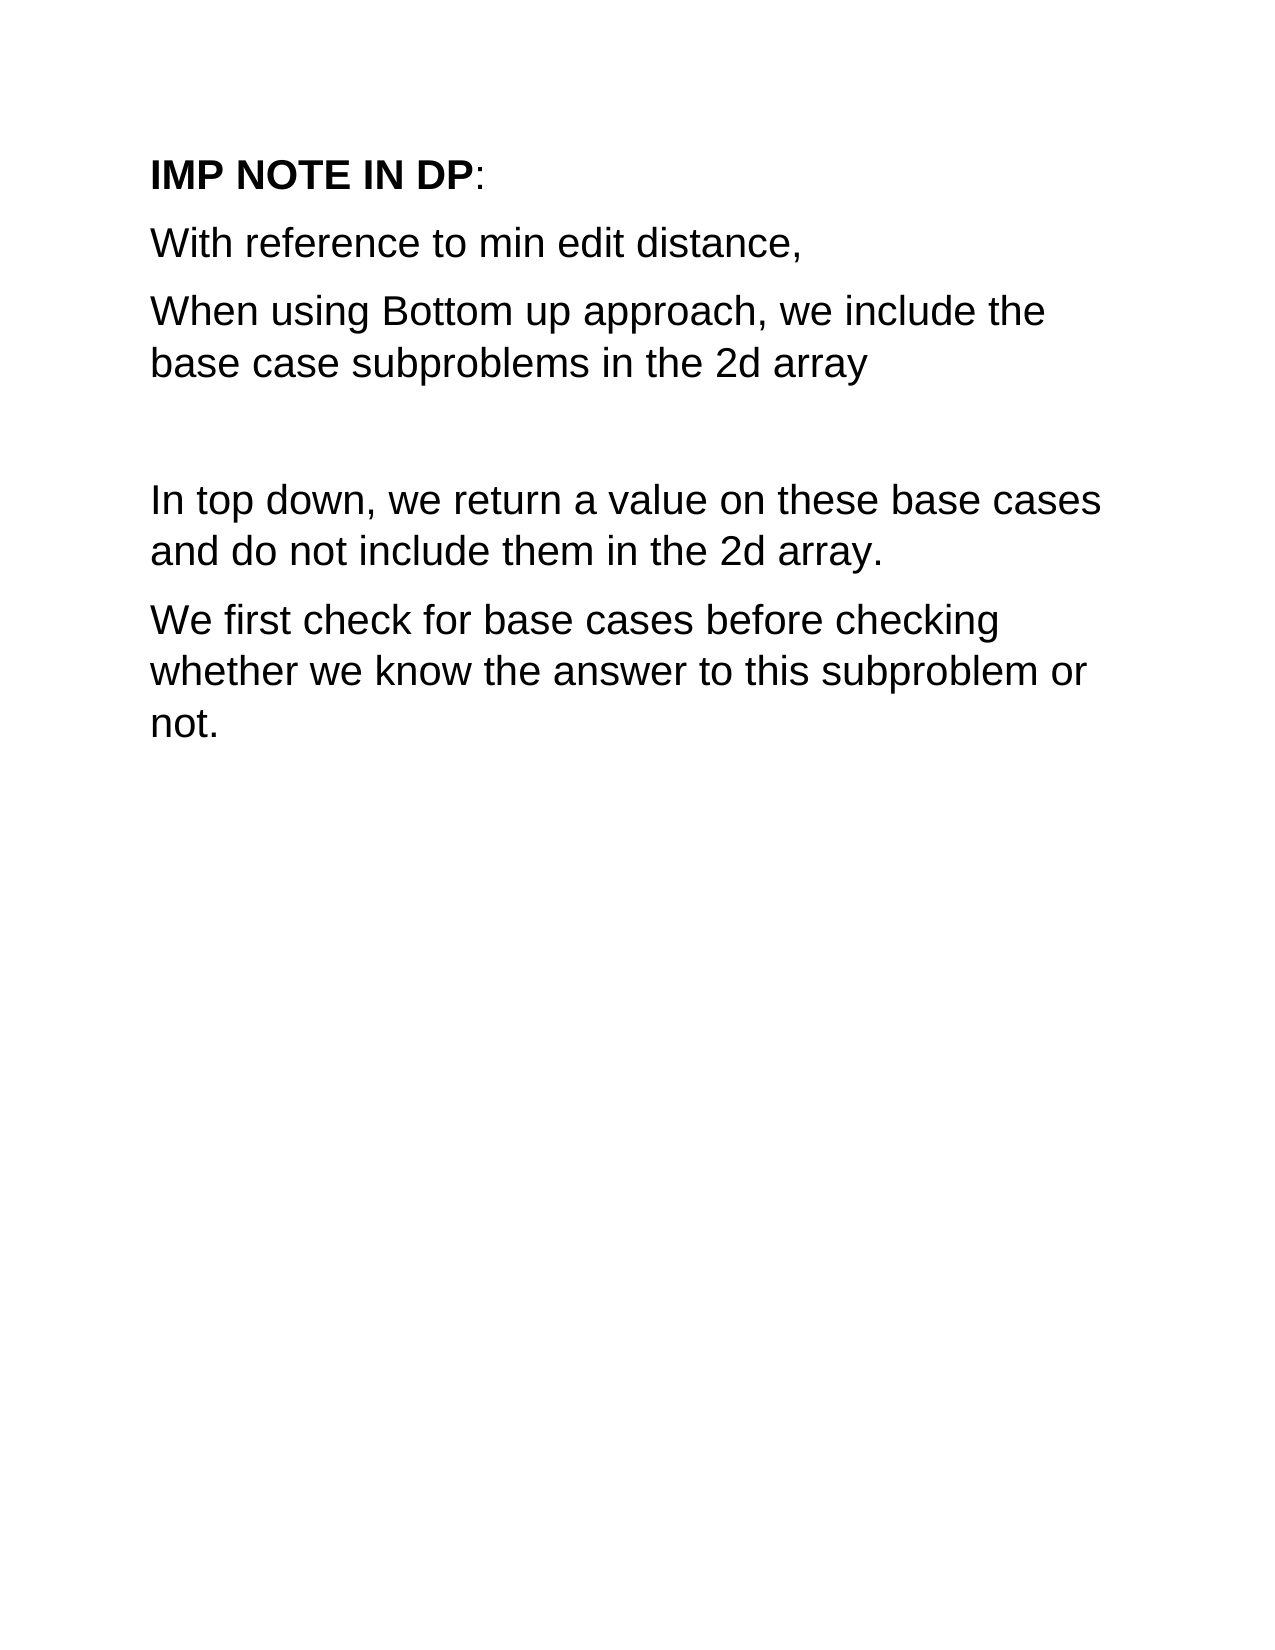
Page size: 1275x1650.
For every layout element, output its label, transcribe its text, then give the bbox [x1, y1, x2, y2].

text In top down, we return a value on these base cases and do not include them in the 2d array. [150, 475, 1125, 574]
text We first check for base cases before checking whether we know the answer to this subproblem or not. [150, 595, 1125, 746]
text When using Bottom up approach, we include the base case subproblems in the 2d array [150, 287, 1125, 386]
text With reference to min edit distance, [150, 218, 1125, 266]
text IMP NOTE IN DP: [150, 150, 1125, 198]
